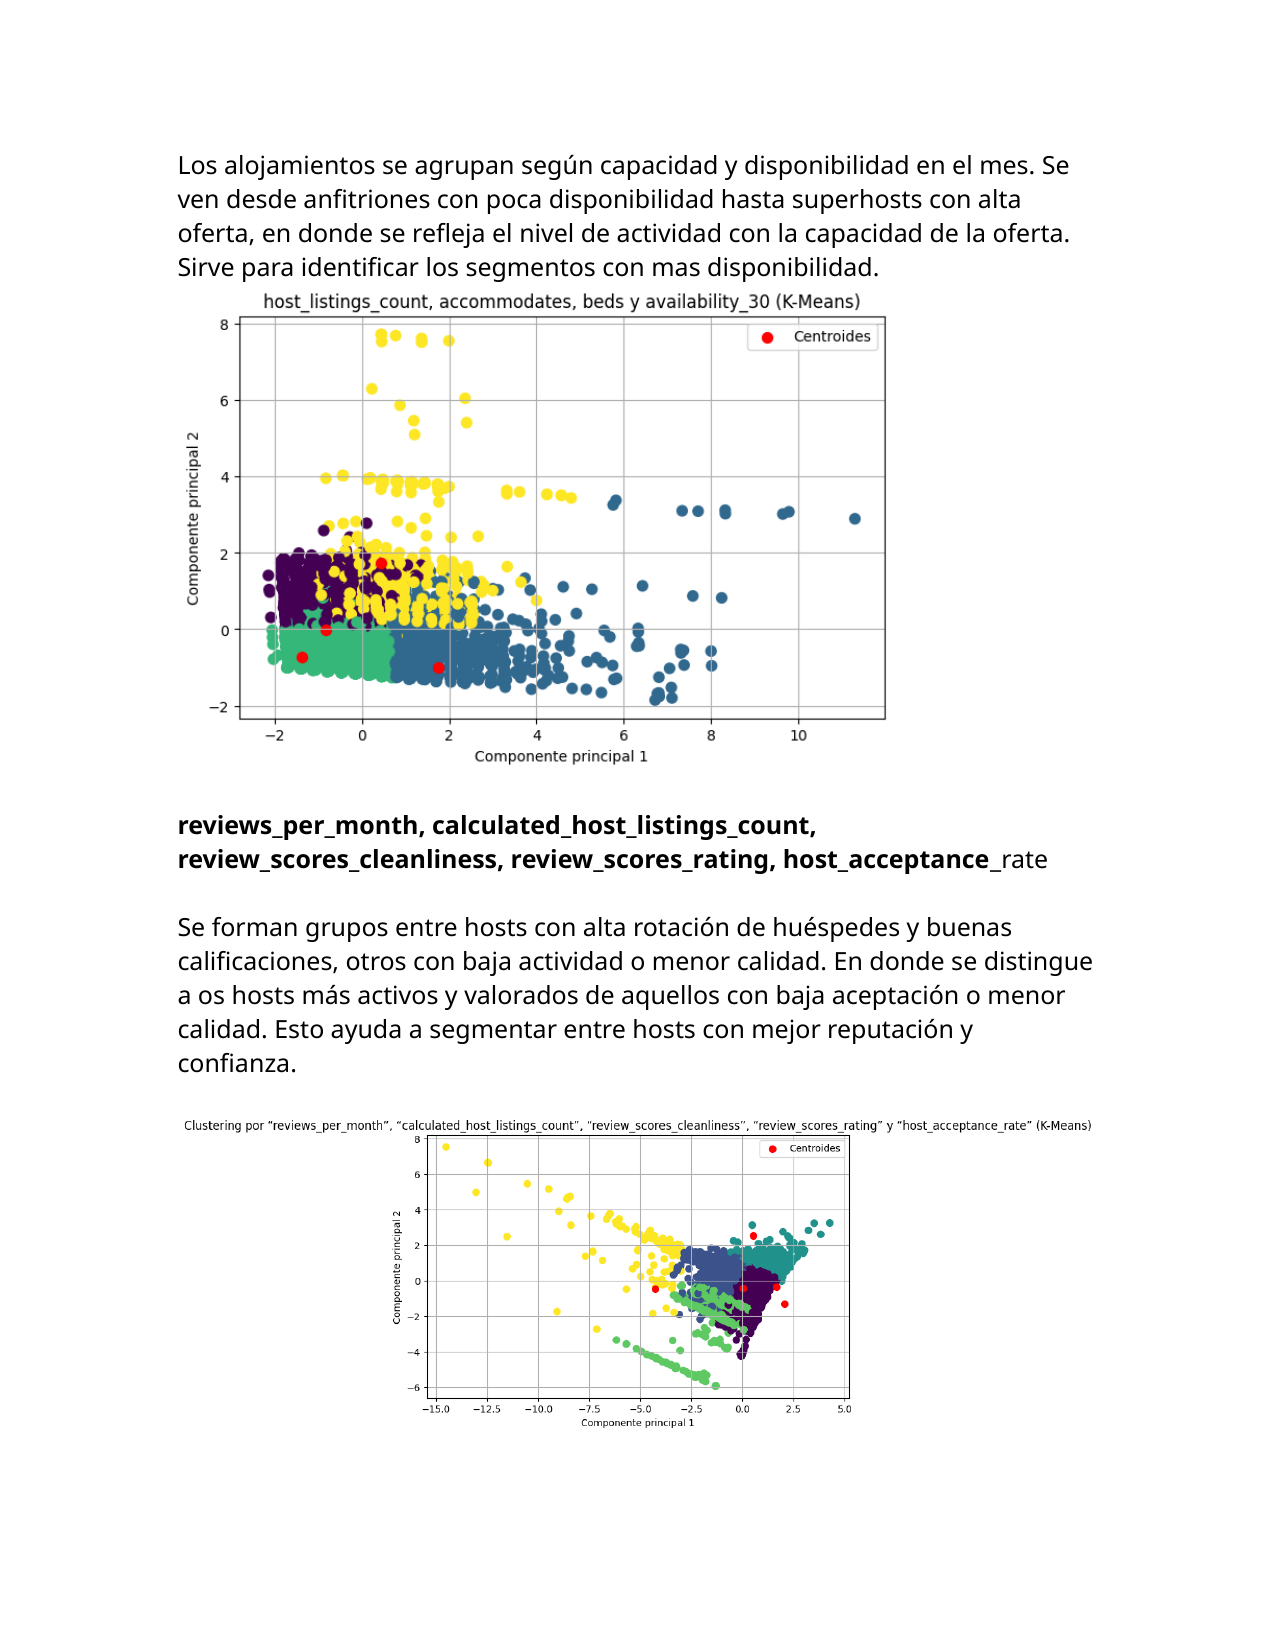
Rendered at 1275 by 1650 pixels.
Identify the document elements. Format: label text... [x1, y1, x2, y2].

picture [177, 1114, 1098, 1434]
text Se forman grupos entre hosts con alta rotación de huéspedes y buenas calificaciones, otros con baja actividad o menor calidad. En donde se distingue a os hosts más activos y valorados de aquellos con baja aceptación o menor calidad. Esto ayuda a segmentar entre hosts con mejor reputación y confianza. [177, 910, 1098, 1080]
picture [177, 283, 894, 774]
text Los alojamientos se agrupan según capacidad y disponibilidad en el mes. Se ven desde anfitriones con poca disponibilidad hasta superhosts con alta oferta, en donde se refleja el nivel de actividad con la capacidad de la oferta. Sirve para identificar los segmentos con mas disponibilidad. [177, 148, 1098, 284]
text reviews_per_month, calculated_host_listings_count, review_scores_cleanliness, review_scores_rating, host_acceptance_rate [177, 807, 1098, 876]
